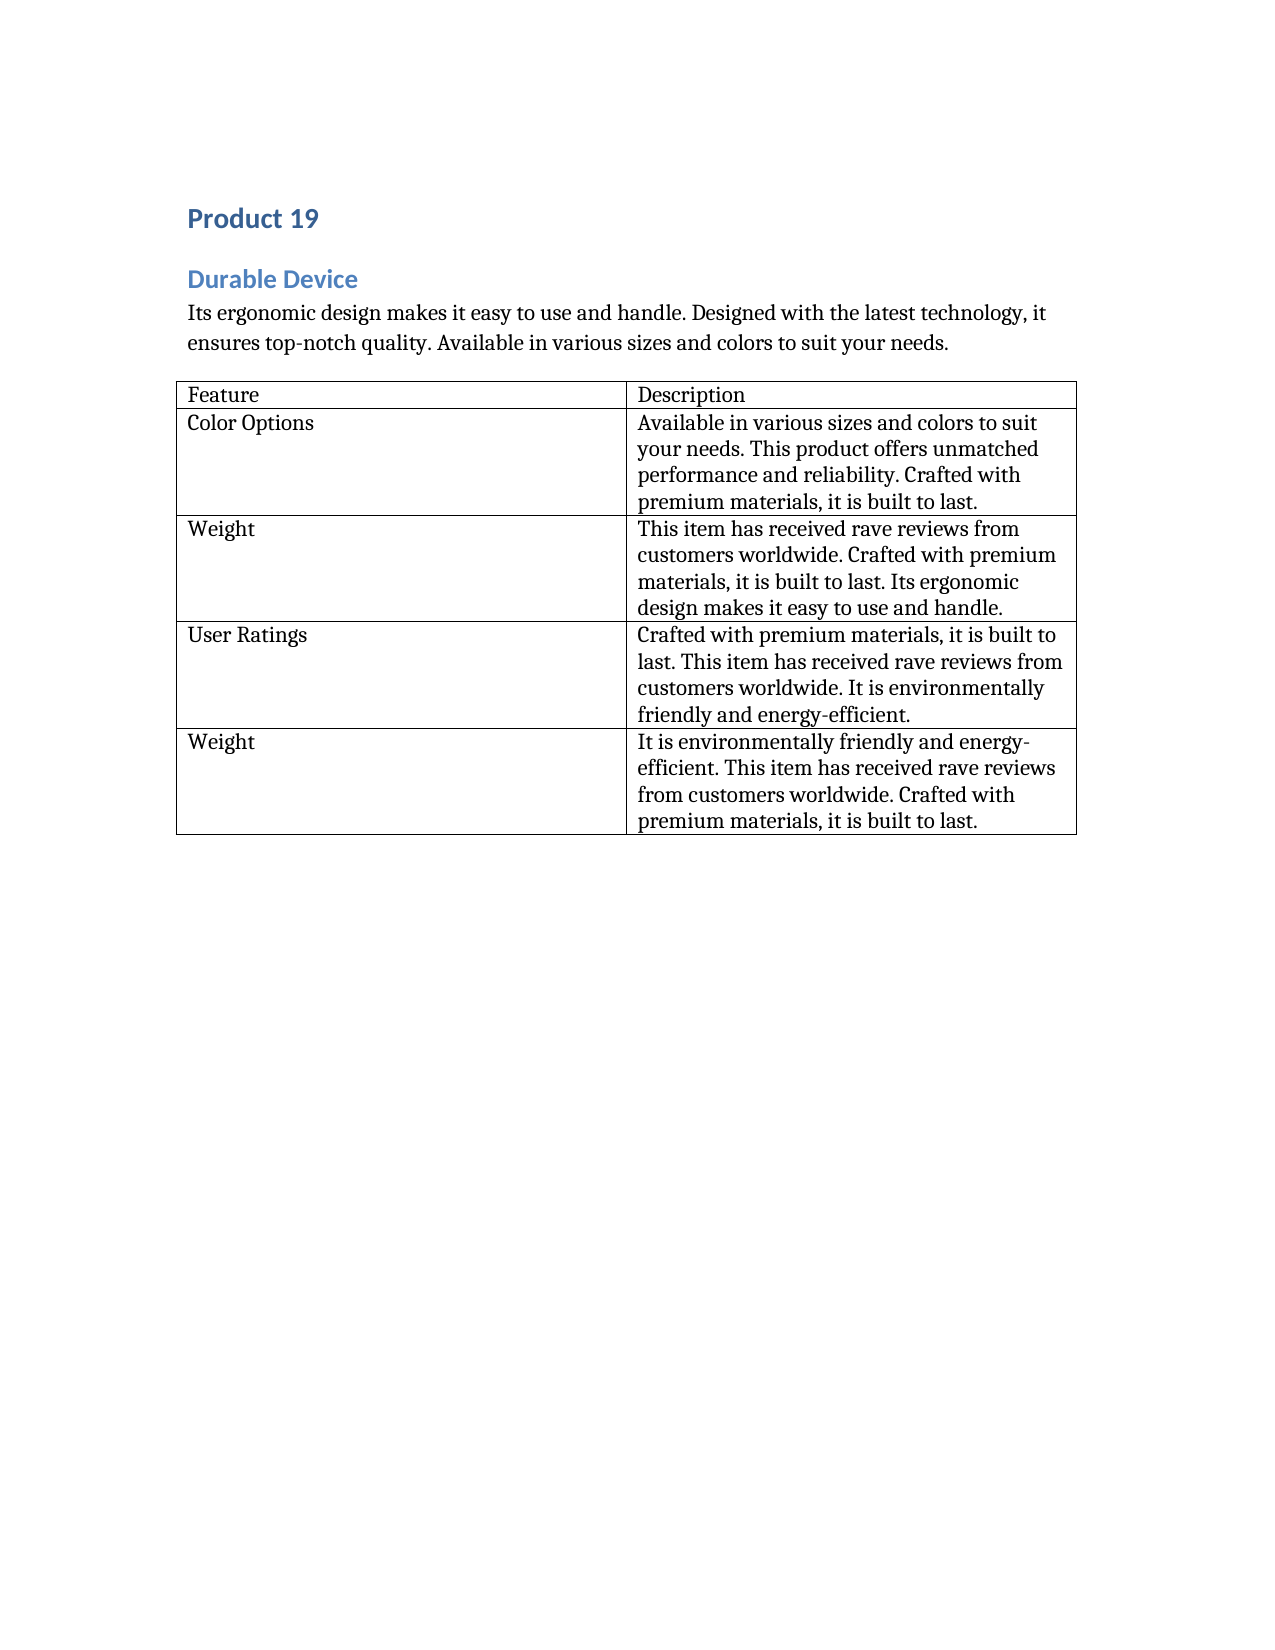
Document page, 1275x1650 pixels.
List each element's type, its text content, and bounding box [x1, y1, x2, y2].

table_header Description [627, 382, 1076, 408]
subtitle Product 19 [187, 200, 1087, 236]
table_header Feature [177, 382, 626, 408]
table_cell Color Options [177, 409, 626, 515]
table_cell Weight [177, 516, 626, 621]
subtitle Durable Device [187, 262, 1087, 295]
table_cell Crafted with premium materials, it is built to last. This item has received rave reviews from customers worldwide. It is environmentally friendly and energy-efficient. [627, 622, 1076, 728]
table_cell User Ratings [177, 622, 626, 728]
table_cell It is environmentally friendly and energy-efficient. This item has received rave reviews from customers worldwide. Crafted with premium materials, it is built to last. [627, 729, 1076, 834]
table_cell Weight [177, 729, 626, 834]
table_cell Available in various sizes and colors to suit your needs. This product offers unmatched performance and reliability. Crafted with premium materials, it is built to last. [627, 409, 1076, 515]
table_cell This item has received rave reviews from customers worldwide. Crafted with premium materials, it is built to last. Its ergonomic design makes it easy to use and handle. [627, 516, 1076, 621]
text Its ergonomic design makes it easy to use and handle. Designed with the latest technology, it ensures top-notch quality. Available in various sizes and colors to suit your needs. [187, 300, 1087, 356]
